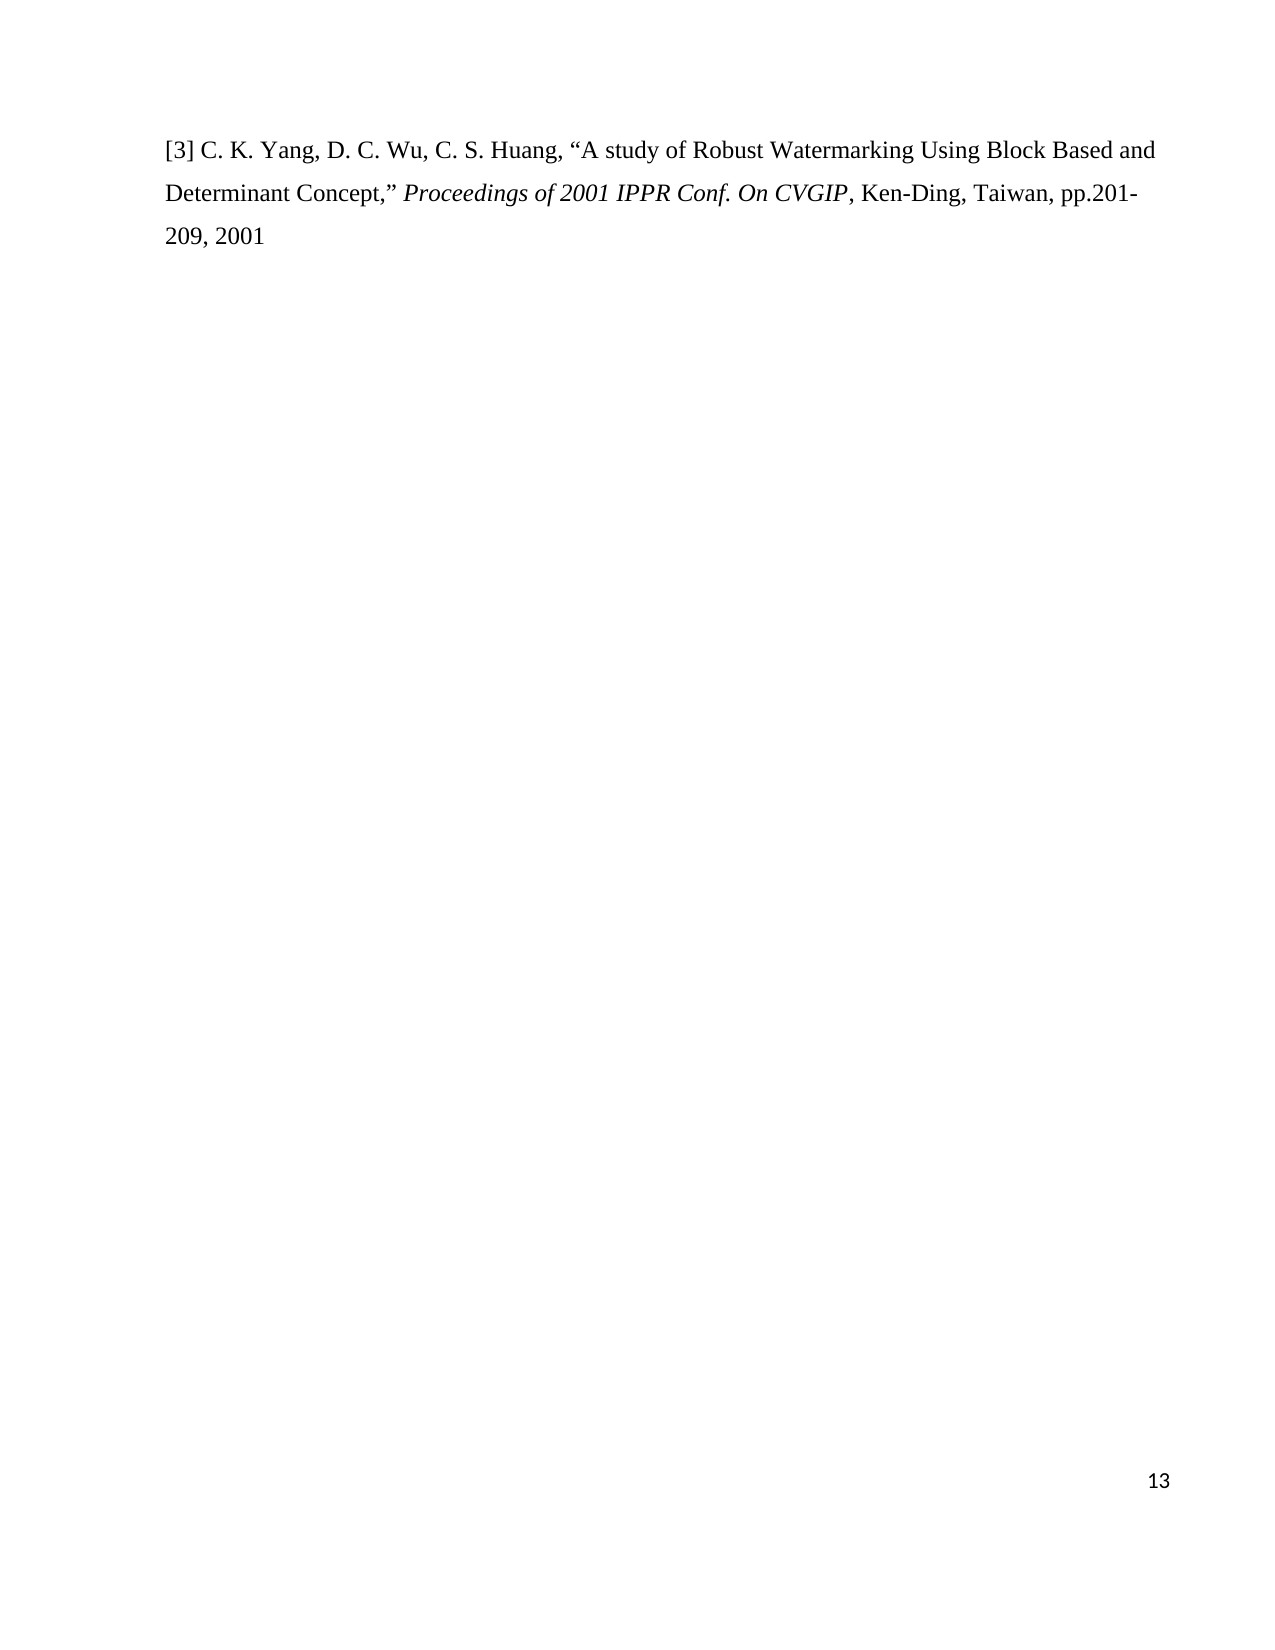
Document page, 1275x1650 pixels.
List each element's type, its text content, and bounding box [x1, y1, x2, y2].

text [3] C. K. Yang, D. C. Wu, C. S. Huang, “A study of Robust Watermarking Using Block Based and Determinant Concept,” Proceedings of 2001 IPPR Conf. On CVGIP, Ken-Ding, Taiwan, pp.201-209, 2001 [165, 135, 1170, 250]
